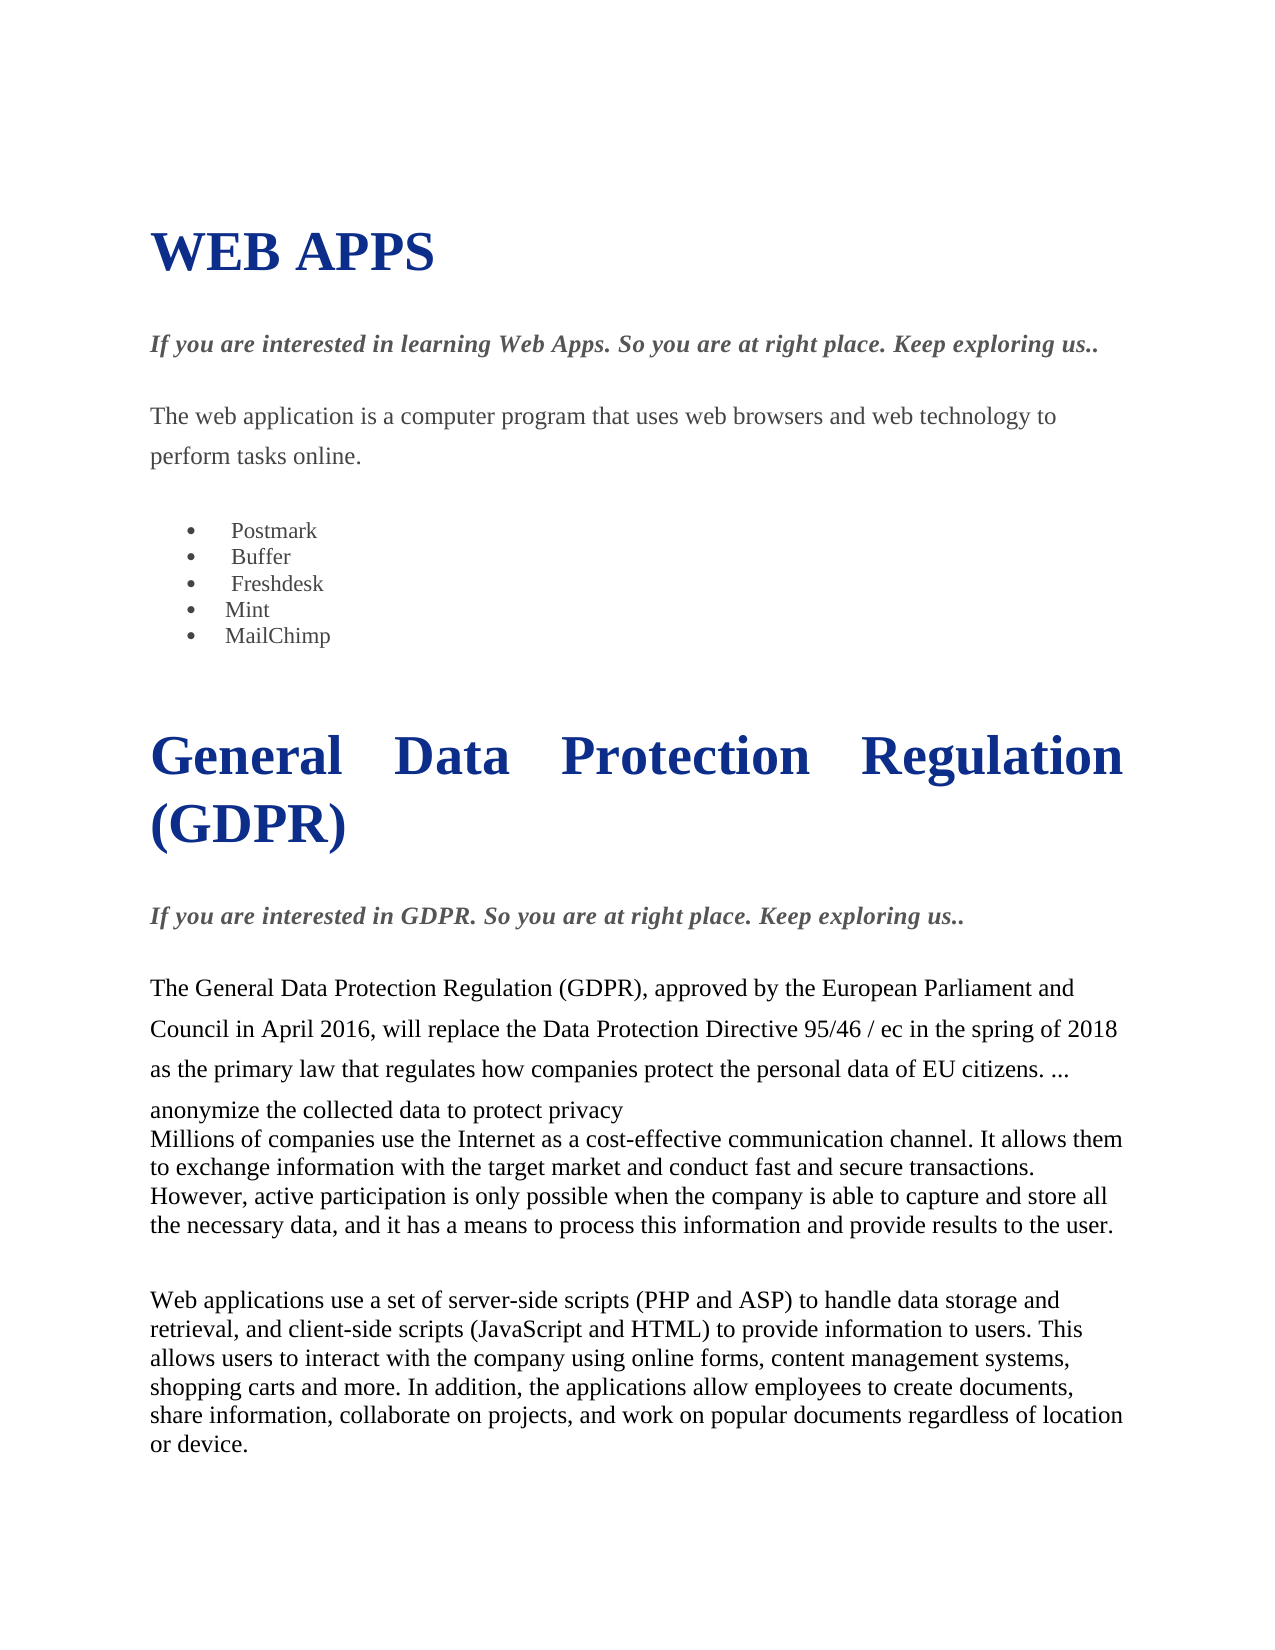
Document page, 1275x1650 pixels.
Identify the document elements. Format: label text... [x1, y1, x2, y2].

subtitle WEB APPS [150, 150, 1125, 283]
list Freshdesk [187, 570, 1125, 596]
subtitle General Data Protection Regulation (GDPR) [150, 722, 1125, 855]
list Mint [187, 596, 1125, 622]
text Millions of companies use the Internet as a cost-effective communication channel. It allows them to exchange information with the target market and conduct fast and secure transactions. However, active participation is only possible when the company is able to capture and store all the necessary data, and it has a means to process this information and provide results to the user. [150, 1124, 1125, 1239]
subtitle If you are interested in GDPR. So you are at right place. Keep exploring us.. [150, 889, 1125, 930]
subtitle If you are interested in learning Web Apps. So you are at right place. Keep exploring us.. [150, 317, 1125, 358]
text Web applications use a set of server-side scripts (PHP and ASP) to handle data storage and retrieval, and client-side scripts (JavaScript and HTML) to provide information to users. This allows users to interact with the company using online forms, content management systems, shopping carts and more. In addition, the applications allow employees to create documents, share information, collaborate on projects, and work on popular documents regardless of location or device. [150, 1286, 1125, 1458]
text The General Data Protection Regulation (GDPR), approved by the European Parliament and Council in April 2016, will replace the Data Protection Directive 95/46 / ec in the spring of 2018 as the primary law that regulates how companies protect the personal data of EU citizens. ... anonymize the collected data to protect privacy [150, 961, 1125, 1124]
list Postmark [187, 517, 1125, 543]
list Buffer [187, 543, 1125, 570]
list MailChimp [187, 622, 1125, 649]
text The web application is a computer program that uses web browsers and web technology to perform tasks online. [150, 389, 1125, 470]
